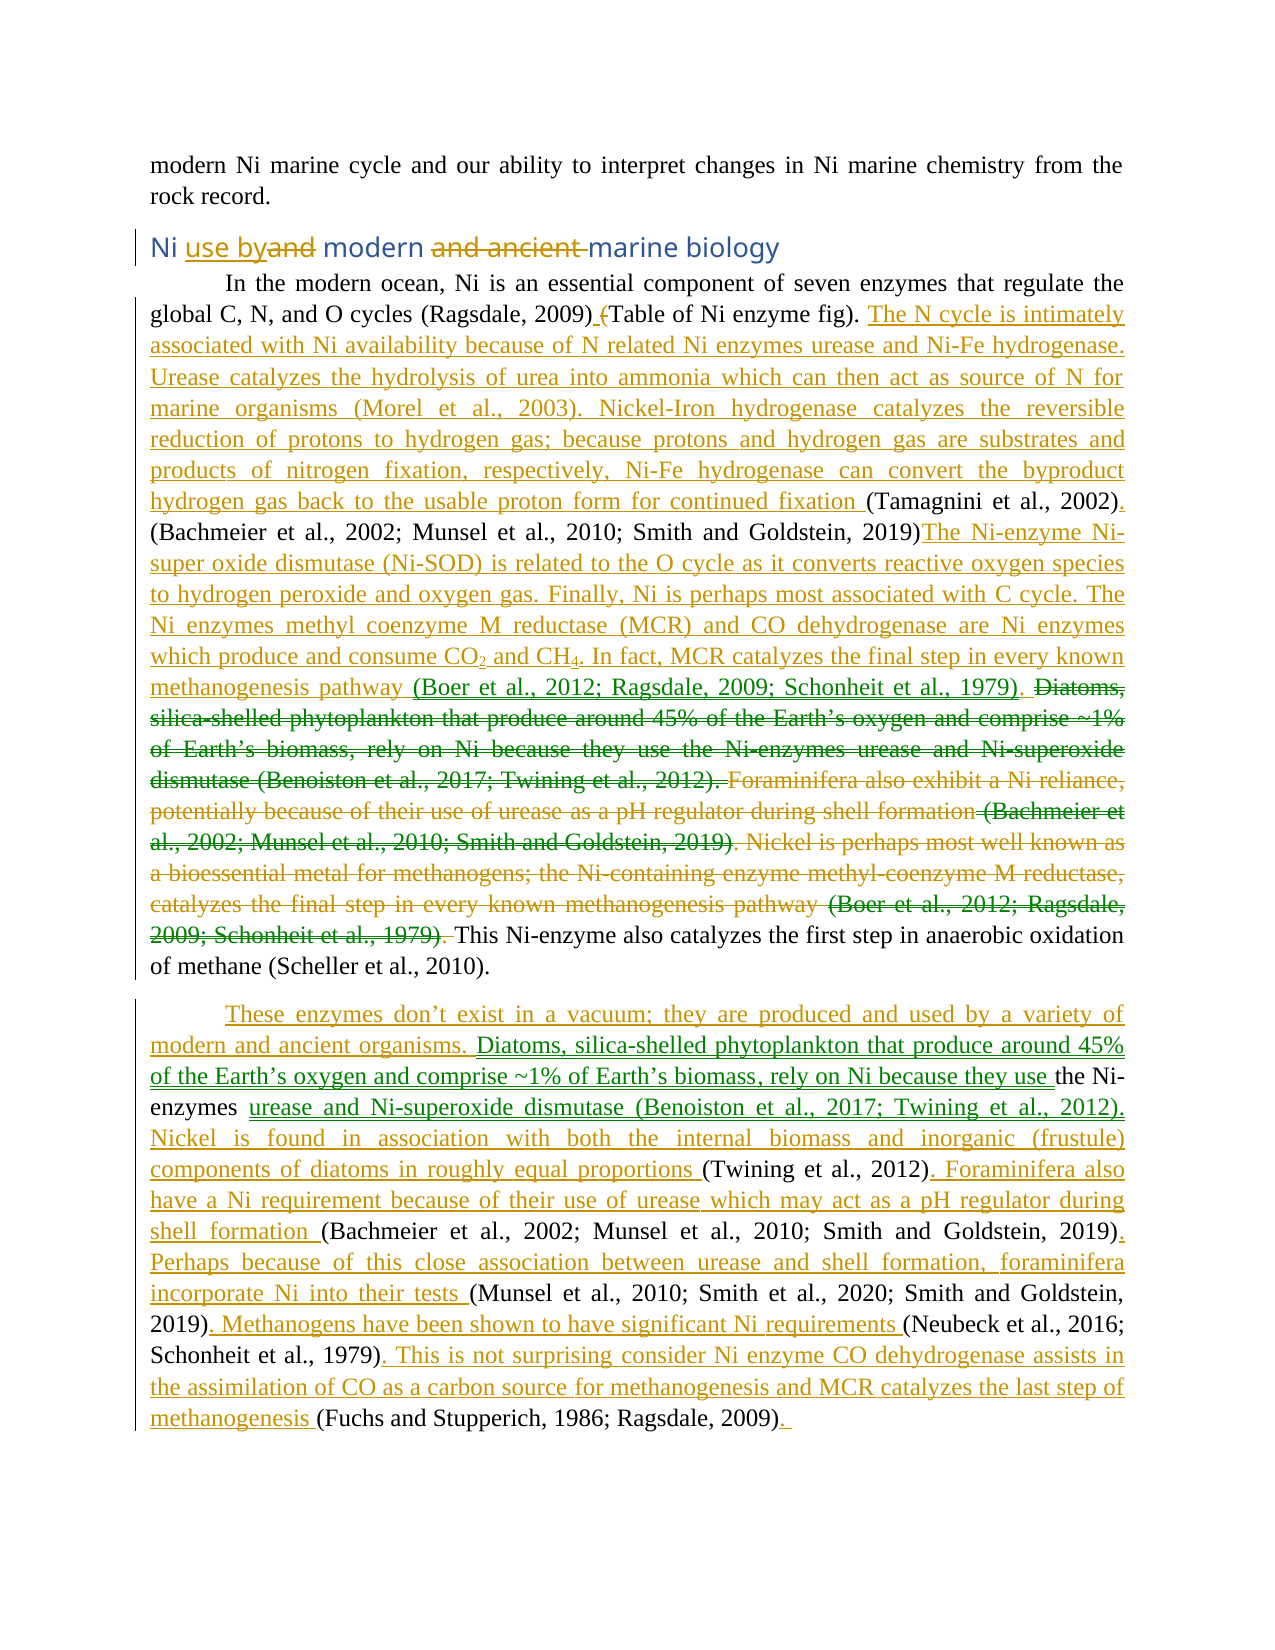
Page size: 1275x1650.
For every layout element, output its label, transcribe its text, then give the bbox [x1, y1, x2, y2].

text In the modern ocean, Ni is an essential component of seven enzymes that regulate the global C, N, and O cycles (Ragsdale, 2009)Table of Ni enzyme fig). (Tamagnini et al., 2002)This Ni-enzyme also catalyzes the first step in anaerobic oxidation of methane (Scheller et al., 2010). [150, 781, 1125, 843]
text In the modern ocean, Ni is an essential component of seven enzymes that regulate the global C, N, and O cycles (Ragsdale, 2009)Table of Ni enzyme fig). (Tamagnini et al., 2002)This Ni-enzyme also catalyzes the first step in anaerobic oxidation of methane (Scheller et al., 2010). [150, 268, 1125, 356]
text In the modern ocean, Ni is an essential component of seven enzymes that regulate the global C, N, and O cycles (Ragsdale, 2009)Table of Ni enzyme fig). (Tamagnini et al., 2002)This Ni-enzyme also catalyzes the first step in anaerobic oxidation of methane (Scheller et al., 2010). [150, 450, 1125, 480]
text In the modern ocean, Ni is an essential component of seven enzymes that regulate the global C, N, and O cycles (Ragsdale, 2009)Table of Ni enzyme fig). (Tamagnini et al., 2002)This Ni-enzyme also catalyzes the first step in anaerobic oxidation of methane (Scheller et al., 2010). [150, 605, 1125, 635]
text In the modern ocean, Ni is an essential component of seven enzymes that regulate the global C, N, and O cycles (Ragsdale, 2009)Table of Ni enzyme fig). (Tamagnini et al., 2002)This Ni-enzyme also catalyzes the first step in anaerobic oxidation of methane (Scheller et al., 2010). [150, 481, 1125, 573]
text In the modern ocean, Ni is an essential component of seven enzymes that regulate the global C, N, and O cycles (Ragsdale, 2009)Table of Ni enzyme fig). (Tamagnini et al., 2002)This Ni-enzyme also catalyzes the first step in anaerobic oxidation of methane (Scheller et al., 2010). [150, 419, 1125, 449]
text In the modern ocean, Ni is an essential component of seven enzymes that regulate the global C, N, and O cycles (Ragsdale, 2009)Table of Ni enzyme fig). (Tamagnini et al., 2002)This Ni-enzyme also catalyzes the first step in anaerobic oxidation of methane (Scheller et al., 2010). [150, 636, 1125, 718]
text In the modern ocean, Ni is an essential component of seven enzymes that regulate the global C, N, and O cycles (Ragsdale, 2009)Table of Ni enzyme fig). (Tamagnini et al., 2002)This Ni-enzyme also catalyzes the first step in anaerobic oxidation of methane (Scheller et al., 2010). [150, 722, 1125, 749]
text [150, 150, 1125, 210]
text (Twining et al., 2012)(Bachmeier et al., 2002; Munsel et al., 2010; Smith and Goldstein, 2019)(Munsel et al., 2010; Smith et al., 2020; Smith and Goldstein, 2019)(Neubeck et al., 2016; Schonheit et al., 1979)(Fuchs and Stupperich, 1986; Ragsdale, 2009) [150, 1211, 1125, 1397]
text (Twining et al., 2012)(Bachmeier et al., 2002; Munsel et al., 2010; Smith and Goldstein, 2019)(Munsel et al., 2010; Smith et al., 2020; Smith and Goldstein, 2019)(Neubeck et al., 2016; Schonheit et al., 1979)(Fuchs and Stupperich, 1986; Ragsdale, 2009) [150, 1056, 1125, 1148]
text In the modern ocean, Ni is an essential component of seven enzymes that regulate the global C, N, and O cycles (Ragsdale, 2009)Table of Ni enzyme fig). (Tamagnini et al., 2002)This Ni-enzyme also catalyzes the first step in anaerobic oxidation of methane (Scheller et al., 2010). [150, 875, 1125, 905]
text In the modern ocean, Ni is an essential component of seven enzymes that regulate the global C, N, and O cycles (Ragsdale, 2009)Table of Ni enzyme fig). (Tamagnini et al., 2002)This Ni-enzyme also catalyzes the first step in anaerobic oxidation of methane (Scheller et al., 2010). [150, 844, 1125, 874]
text (Twining et al., 2012)(Bachmeier et al., 2002; Munsel et al., 2010; Smith and Goldstein, 2019)(Munsel et al., 2010; Smith et al., 2020; Smith and Goldstein, 2019)(Neubeck et al., 2016; Schonheit et al., 1979)(Fuchs and Stupperich, 1986; Ragsdale, 2009) [150, 1150, 1125, 1210]
text (Twining et al., 2012)(Bachmeier et al., 2002; Munsel et al., 2010; Smith and Goldstein, 2019)(Munsel et al., 2010; Smith et al., 2020; Smith and Goldstein, 2019)(Neubeck et al., 2016; Schonheit et al., 1979)(Fuchs and Stupperich, 1986; Ragsdale, 2009) [150, 999, 1125, 1055]
text In the modern ocean, Ni is an essential component of seven enzymes that regulate the global C, N, and O cycles (Ragsdale, 2009)Table of Ni enzyme fig). (Tamagnini et al., 2002)This Ni-enzyme also catalyzes the first step in anaerobic oxidation of methane (Scheller et al., 2010). [150, 753, 1125, 781]
subtitle Ni modern marine biology [150, 229, 1125, 266]
text In the modern ocean, Ni is an essential component of seven enzymes that regulate the global C, N, and O cycles (Ragsdale, 2009)Table of Ni enzyme fig). (Tamagnini et al., 2002)This Ni-enzyme also catalyzes the first step in anaerobic oxidation of methane (Scheller et al., 2010). [150, 357, 1125, 418]
text (Twining et al., 2012)(Bachmeier et al., 2002; Munsel et al., 2010; Smith and Goldstein, 2019)(Munsel et al., 2010; Smith et al., 2020; Smith and Goldstein, 2019)(Neubeck et al., 2016; Schonheit et al., 1979)(Fuchs and Stupperich, 1986; Ragsdale, 2009) [150, 1398, 1125, 1431]
text In the modern ocean, Ni is an essential component of seven enzymes that regulate the global C, N, and O cycles (Ragsdale, 2009)Table of Ni enzyme fig). (Tamagnini et al., 2002)This Ni-enzyme also catalyzes the first step in anaerobic oxidation of methane (Scheller et al., 2010). [150, 906, 1125, 980]
text In the modern ocean, Ni is an essential component of seven enzymes that regulate the global C, N, and O cycles (Ragsdale, 2009)Table of Ni enzyme fig). (Tamagnini et al., 2002)This Ni-enzyme also catalyzes the first step in anaerobic oxidation of methane (Scheller et al., 2010). [150, 574, 1125, 604]
